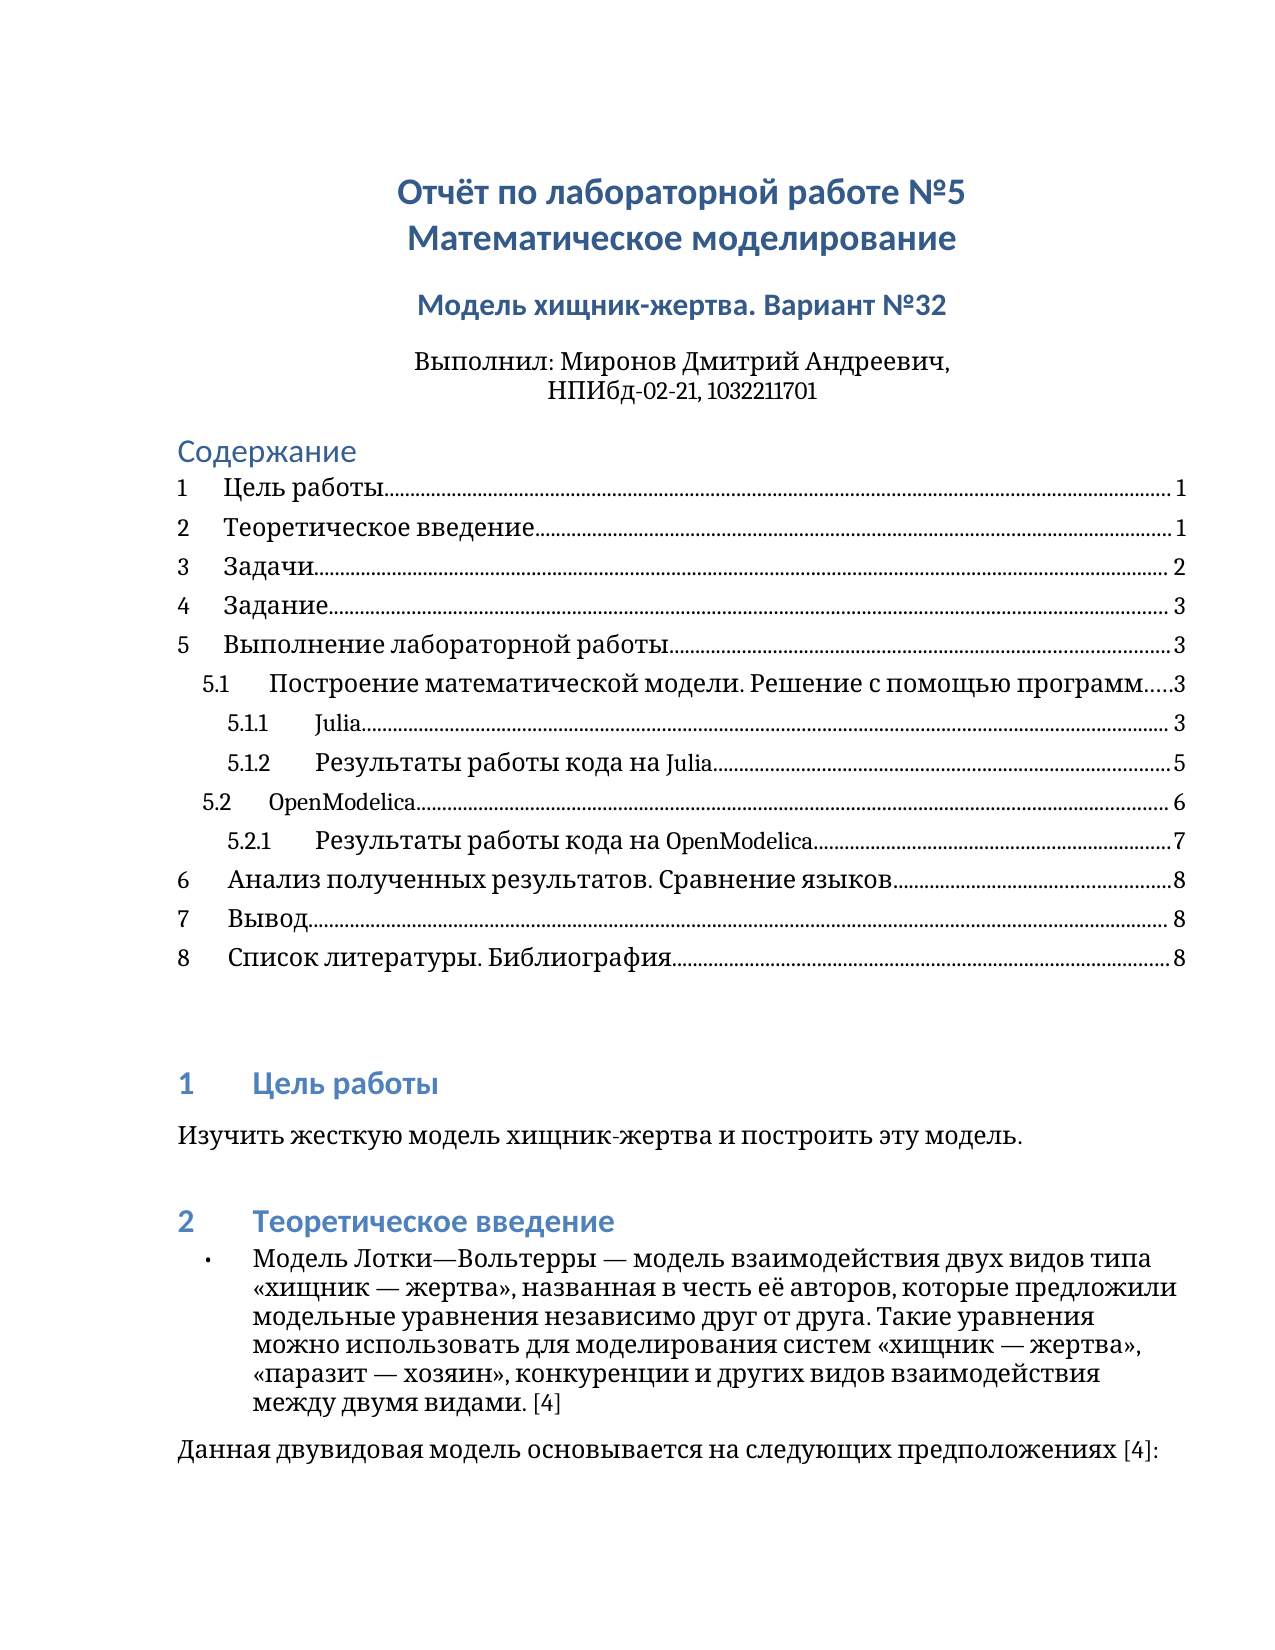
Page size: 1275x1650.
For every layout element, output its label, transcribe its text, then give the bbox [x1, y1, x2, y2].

text Изучить жесткую модель хищник-жертва и построить эту модель. [177, 1122, 1186, 1151]
list Модель Лотки—Вольтерры — модель взаимодействия двух видов типа «хищник — жертва», названная в честь её авторов, которые предложили модельные уравнения независимо друг от друга. Такие уравнения можно использовать для моделирования систем «хищник — жертва», «паразит — хозяин», конкуренции и других видов взаимодействия между двумя видами. [4] [202, 1245, 1186, 1417]
title Отчёт по лабораторной работе №5 Математическое моделирование [177, 168, 1186, 260]
subtitle Модель хищник-жертва. Вариант №32 [177, 285, 1186, 323]
subtitle 2 Теоретическое введение [177, 1201, 1186, 1241]
text Выполнил: Миронов Дмитрий Андреевич, НПИбд-02-21, 1032211701 [177, 348, 1186, 405]
text Данная двувидовая модель основывается на следующих предположениях [4]: [177, 1436, 1186, 1465]
subtitle 1 Цель работы [177, 1062, 1186, 1103]
